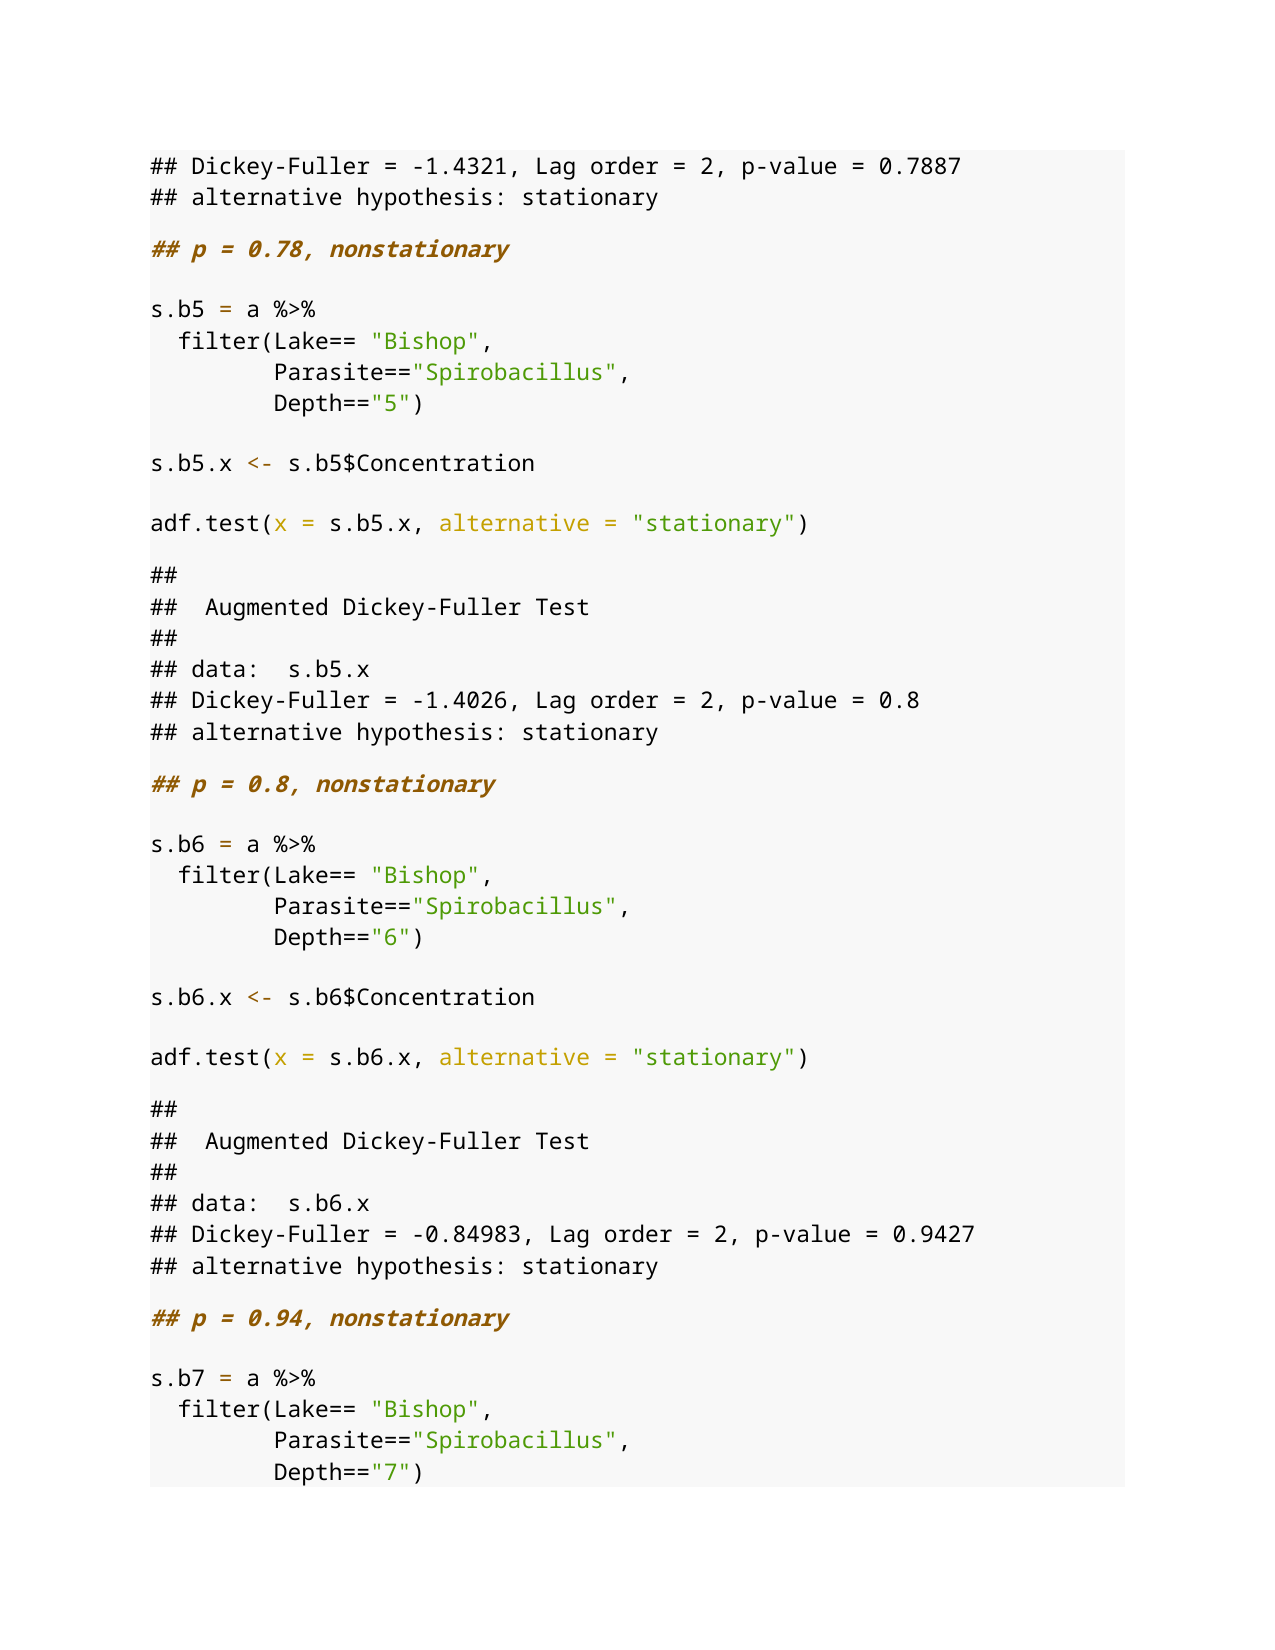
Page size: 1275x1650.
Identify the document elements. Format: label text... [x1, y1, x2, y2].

text ## ## Augmented Dickey-Fuller Test ## ## data: s.b5.x ## Dickey-Fuller = -1.4026, Lag order = 2, p-value = 0.8 ## alternative hypothesis: stationary [150, 559, 1125, 747]
text ## ## Augmented Dickey-Fuller Test ## ## data: s.b6.x ## Dickey-Fuller = -0.84983, Lag order = 2, p-value = 0.9427 ## alternative hypothesis: stationary [150, 1093, 1125, 1281]
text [150, 1302, 1125, 1487]
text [150, 150, 1125, 212]
text ## p = 0.8, nonstationary s.b6 = a %>% filter(Lake== "Bishop", Parasite=="Spirobacillus", Depth=="6") s.b6.x <- s.b6$Concentration adf.test(x = s.b6.x, alternative = "stationary") [150, 767, 1125, 1072]
text ## p = 0.78, nonstationary s.b5 = a %>% filter(Lake== "Bishop", Parasite=="Spirobacillus", Depth=="5") s.b5.x <- s.b5$Concentration adf.test(x = s.b5.x, alternative = "stationary") [150, 233, 1125, 538]
